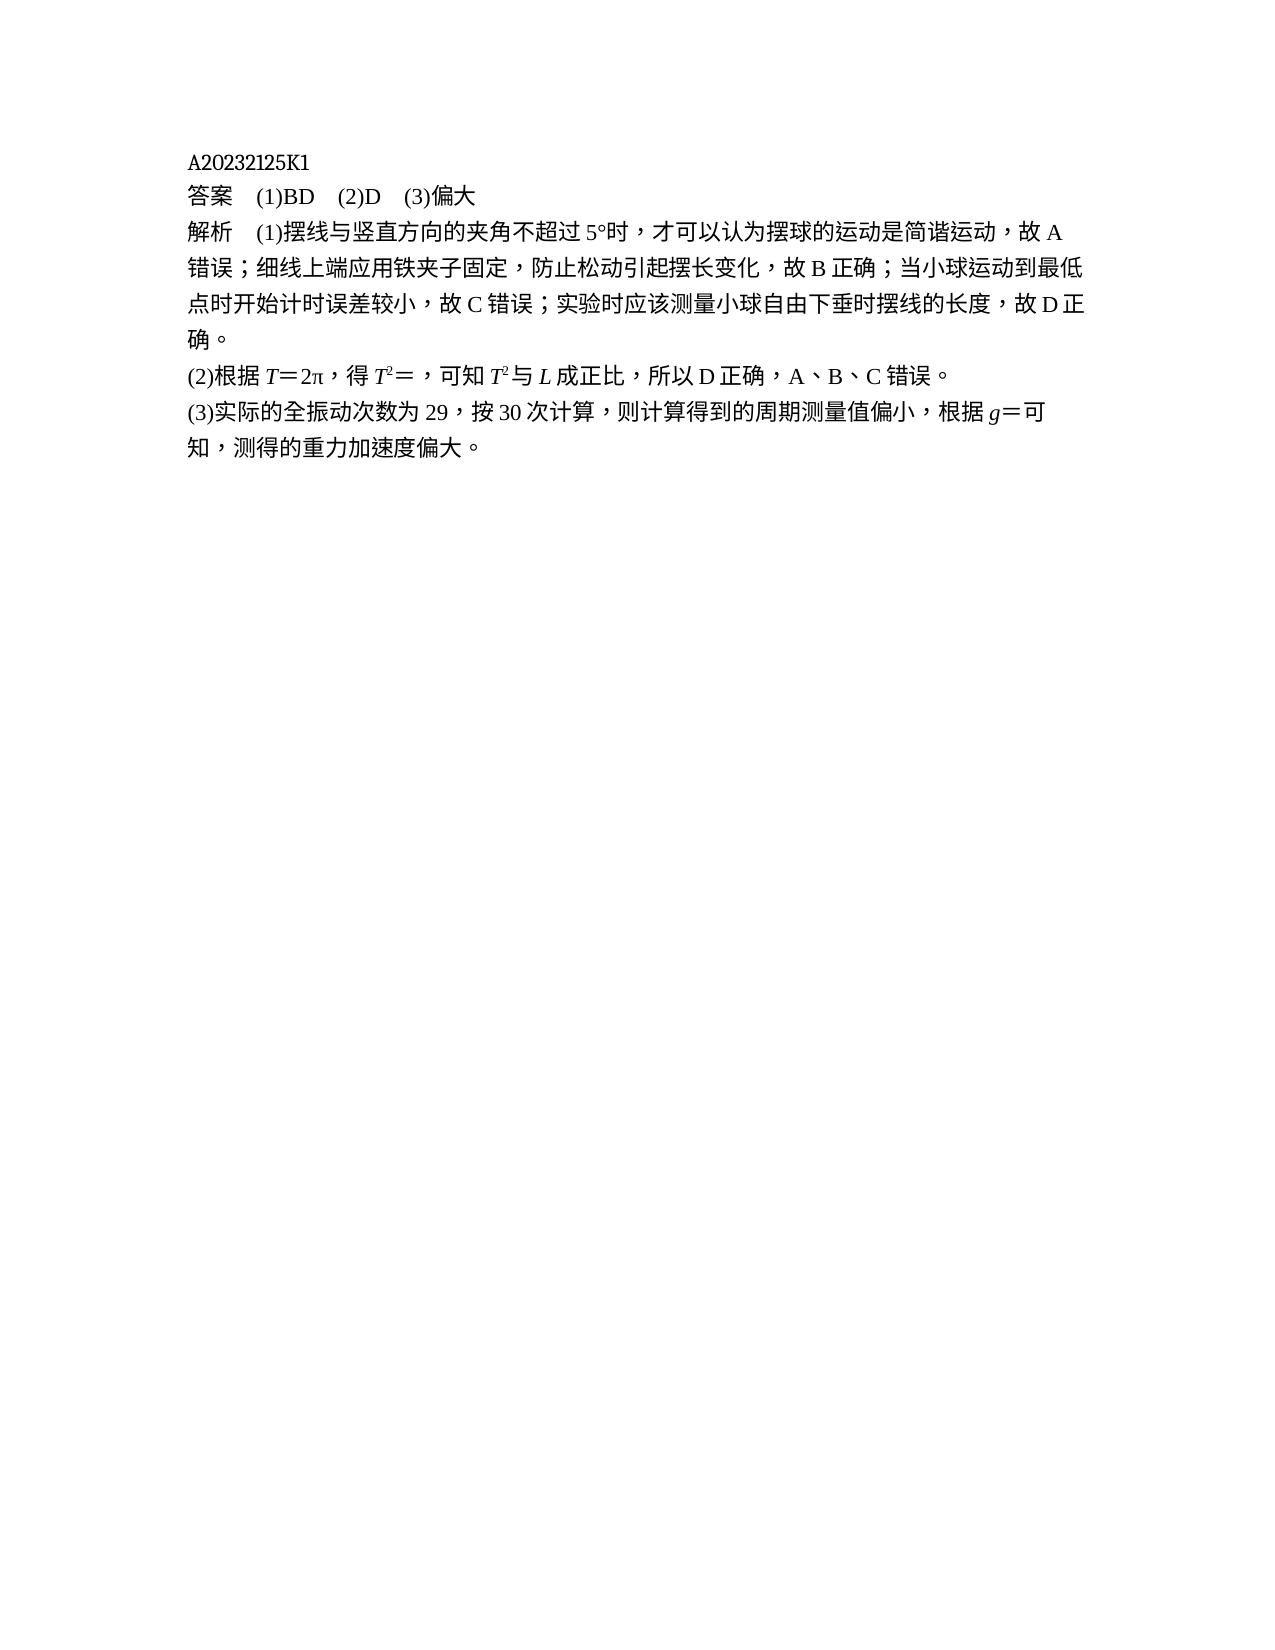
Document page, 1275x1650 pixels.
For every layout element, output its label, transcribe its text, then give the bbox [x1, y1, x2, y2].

text (3)实际的全振动次数为29，按30次计算，则计算得到的周期测量值偏小，根据g＝可知，测得的重力加速度偏大。 [187, 396, 1087, 463]
text 答案 (1)BD (2)D (3)偏大 [187, 180, 1087, 211]
text 解析 (1)摆线与竖直方向的夹角不超过5°时，才可以认为摆球的运动是简谐运动，故A错误；细线上端应用铁夹子固定，防止松动引起摆长变化，故B正确；当小球运动到最低点时开始计时误差较小，故C错误；实验时应该测量小球自由下垂时摆线的长度，故D正确。 [187, 216, 1087, 355]
text (2)根据T＝2π，得T2＝，可知T2与L成正比，所以D正确，A、B、C错误。 [187, 360, 1087, 391]
text A20232125K1 [187, 150, 1087, 176]
